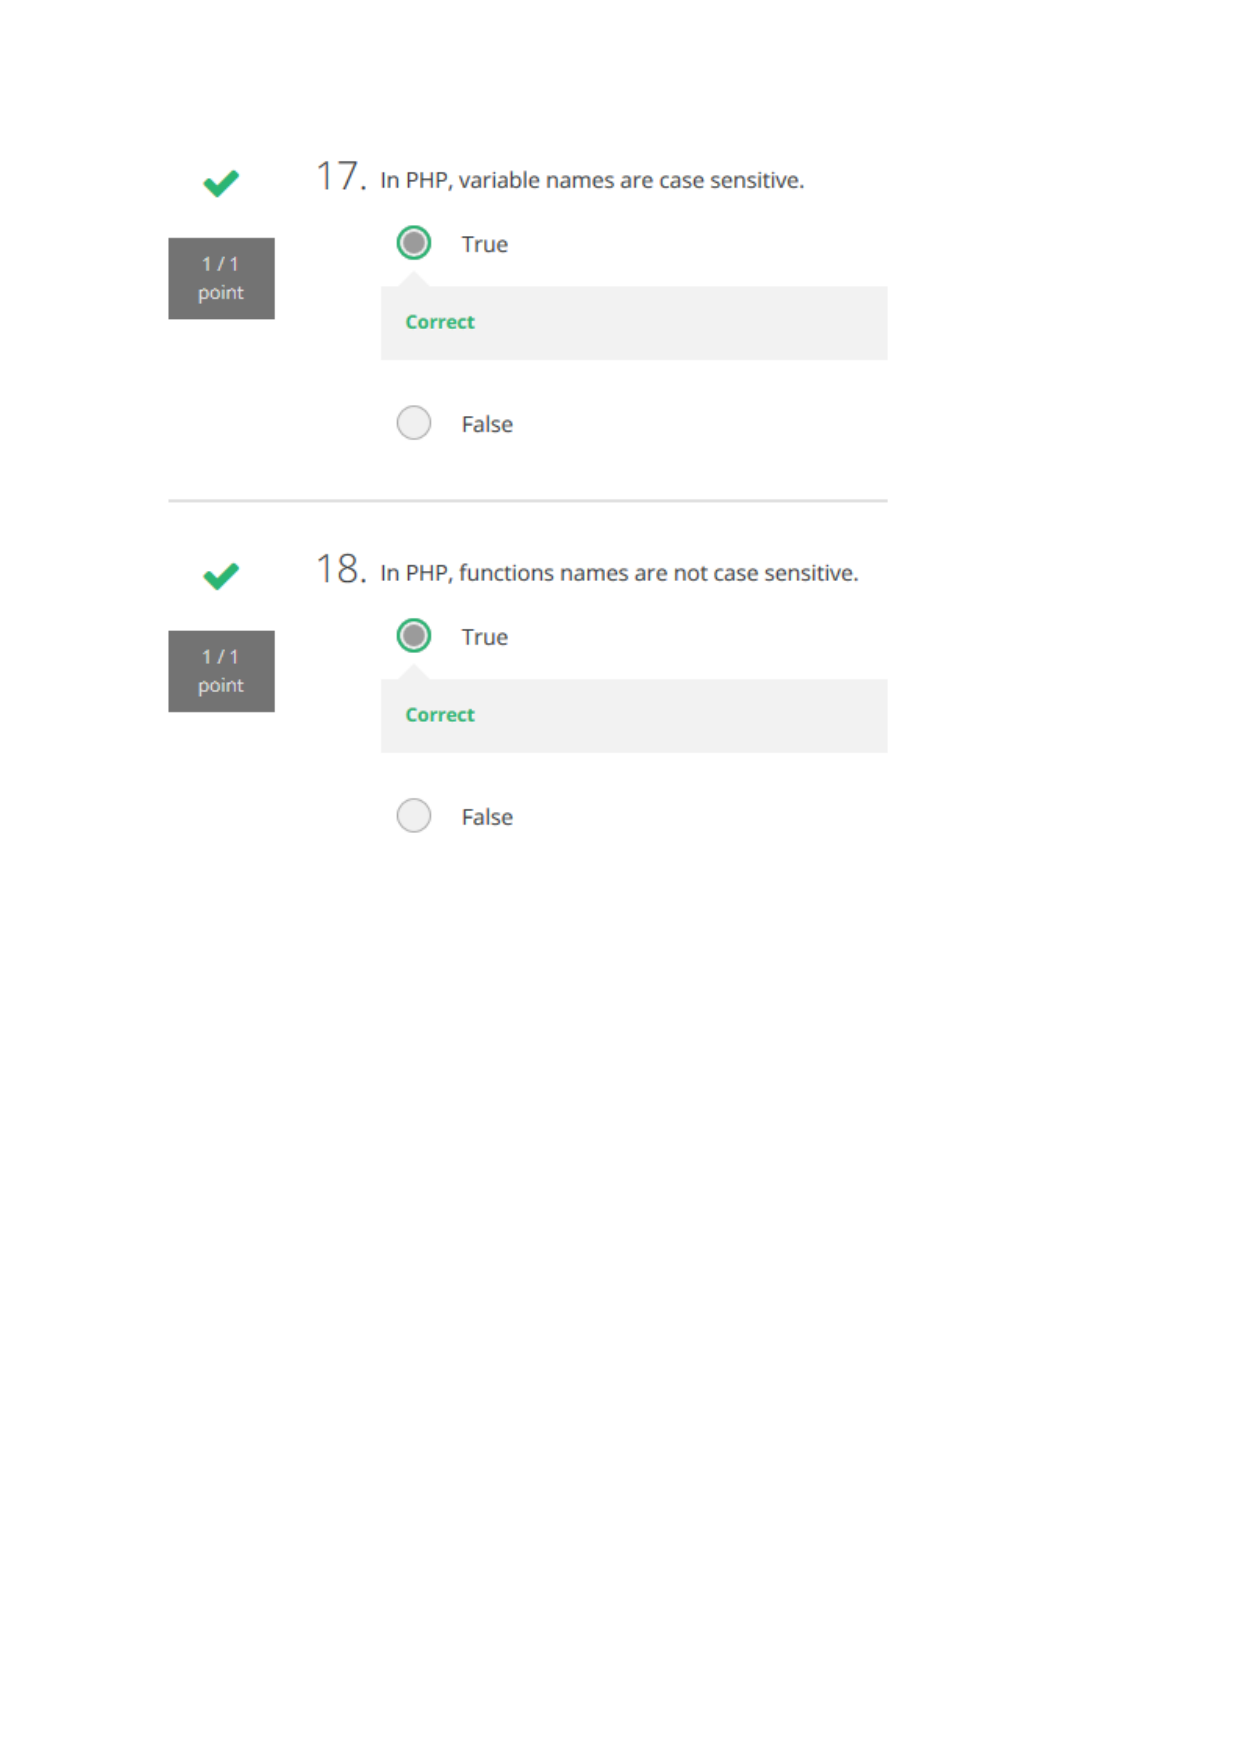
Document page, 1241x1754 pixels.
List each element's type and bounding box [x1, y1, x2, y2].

picture [150, 150, 888, 847]
